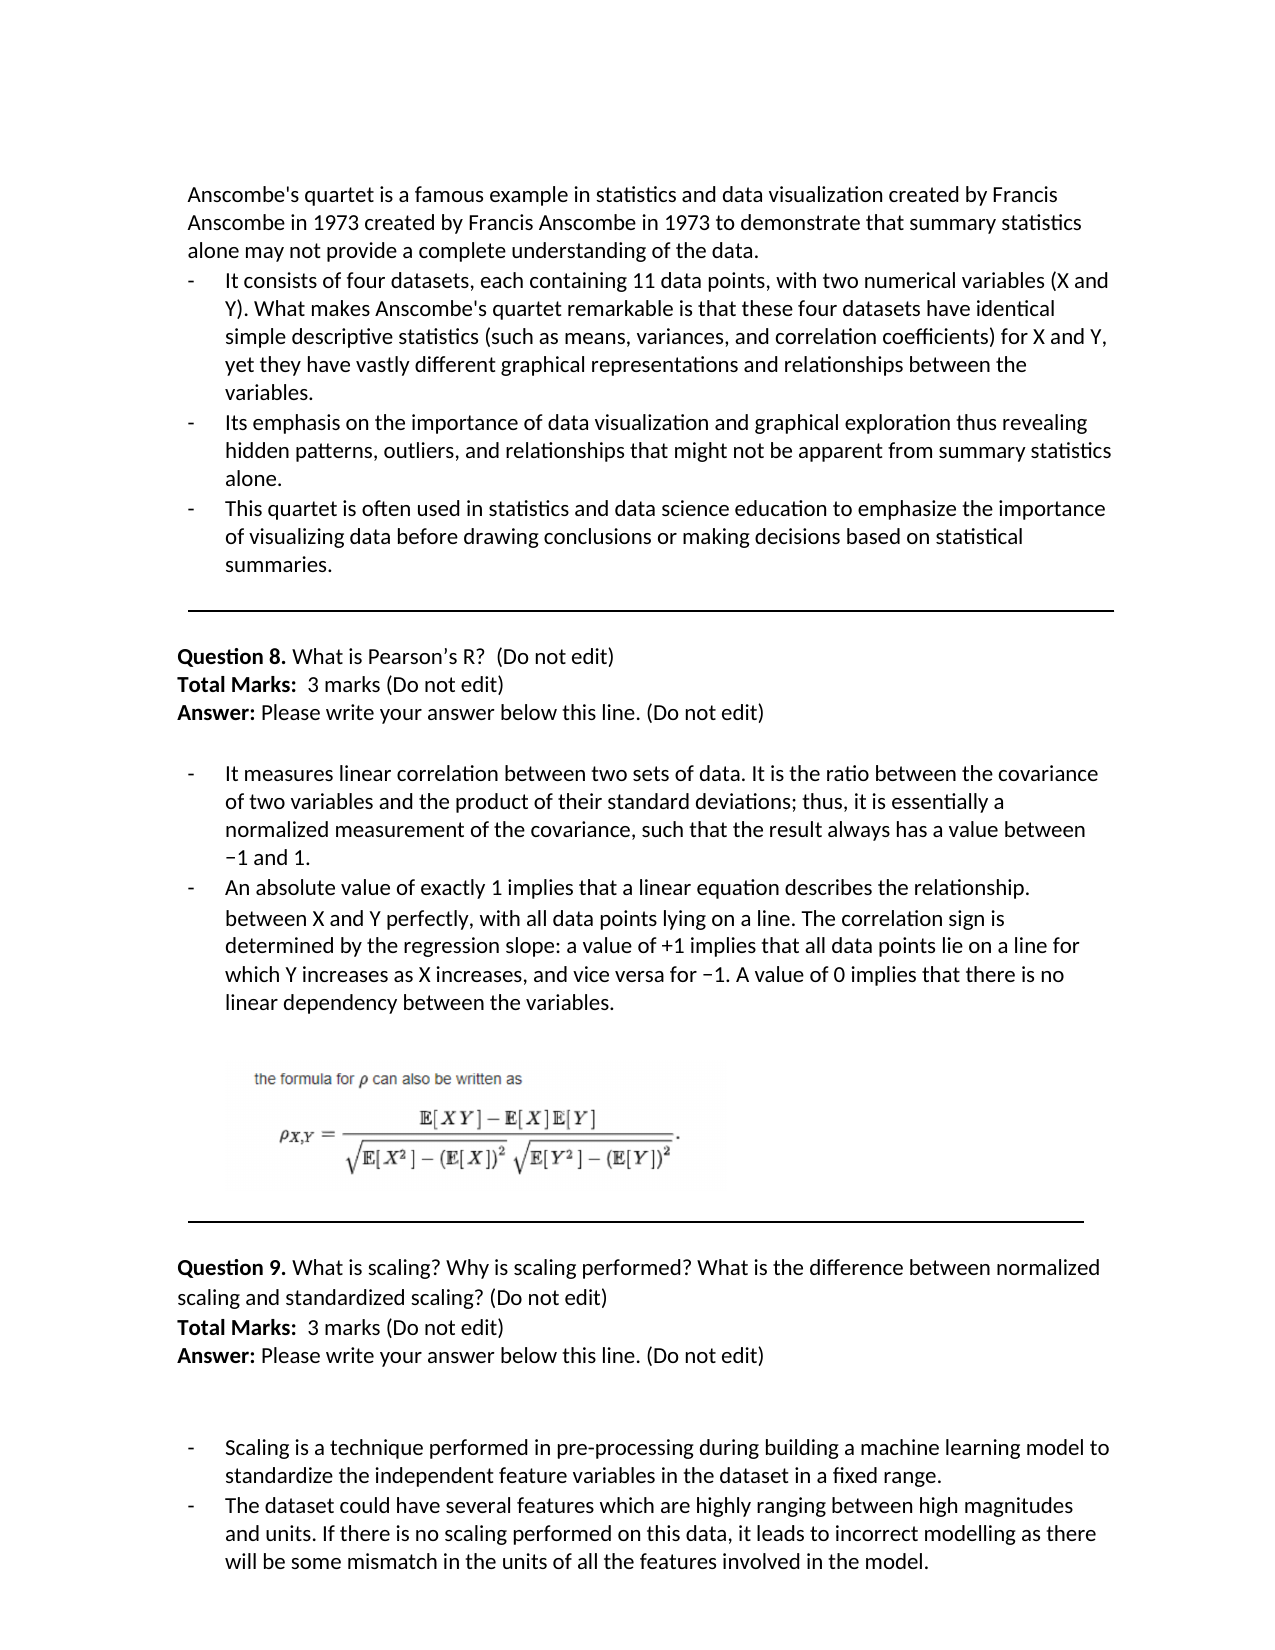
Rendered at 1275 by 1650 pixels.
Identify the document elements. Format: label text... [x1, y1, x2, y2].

subtitle Scaling is a technique performed in pre-processing during building a machine learning model to standardize the independent feature variables in the dataset in a fixed range. [187, 1433, 1114, 1489]
subtitle Anscombe's quartet is a famous example in statistics and data visualization created by Francis Anscombe in 1973 created by Francis Anscombe in 1973 to demonstrate that summary statistics alone may not provide a complete understanding of the data. [187, 180, 1114, 264]
subtitle The dataset could have several features which are highly ranging between high magnitudes and units. If there is no scaling performed on this data, it leads to incorrect modelling as there will be some mismatch in the units of all the features involved in the model. [187, 1491, 1114, 1575]
text Question 9. What is scaling? Why is scaling performed? What is the difference between normalized scaling and standardized scaling? (Do not edit) [177, 1253, 1104, 1311]
subtitle This quartet is often used in statistics and data science education to emphasize the importance of visualizing data before drawing conclusions or making decisions based on statistical summaries. [187, 494, 1114, 578]
subtitle between X and Y perfectly, with all data points lying on a line. The correlation sign is determined by the regression slope: a value of +1 implies that all data points lie on a line for which Y increases as X increases, and vice versa for −1. A value of 0 implies that there is no linear dependency between the variables. [225, 904, 1114, 1016]
text Answer: Please write your answer below this line. (Do not edit) [177, 1341, 1097, 1369]
text Answer: Please write your answer below this line. (Do not edit) [177, 698, 1097, 726]
subtitle An absolute value of exactly 1 implies that a linear equation describes the relationship. [187, 873, 1114, 902]
subtitle It measures linear correlation between two sets of data. It is the ratio between the covariance of two variables and the product of their standard deviations; thus, it is essentially a normalized measurement of the covariance, such that the result always has a value between −1 and 1. [187, 759, 1114, 871]
text Question 8. What is Pearson’s R? (Do not edit) [177, 642, 1114, 670]
picture [225, 1060, 728, 1191]
subtitle Its emphasis on the importance of data visualization and graphical exploration thus revealing hidden patterns, outliers, and relationships that might not be apparent from summary statistics alone. [187, 408, 1114, 492]
subtitle It consists of four datasets, each containing 11 data points, with two numerical variables (X and Y). What makes Anscombe's quartet remarkable is that these four datasets have identical simple descriptive statistics (such as means, variances, and correlation coefficients) for X and Y, yet they have vastly different graphical representations and relationships between the variables. [187, 266, 1114, 406]
text Total Marks: 3 marks (Do not edit) [177, 1313, 1114, 1341]
text Total Marks: 3 marks (Do not edit) [177, 670, 1114, 698]
